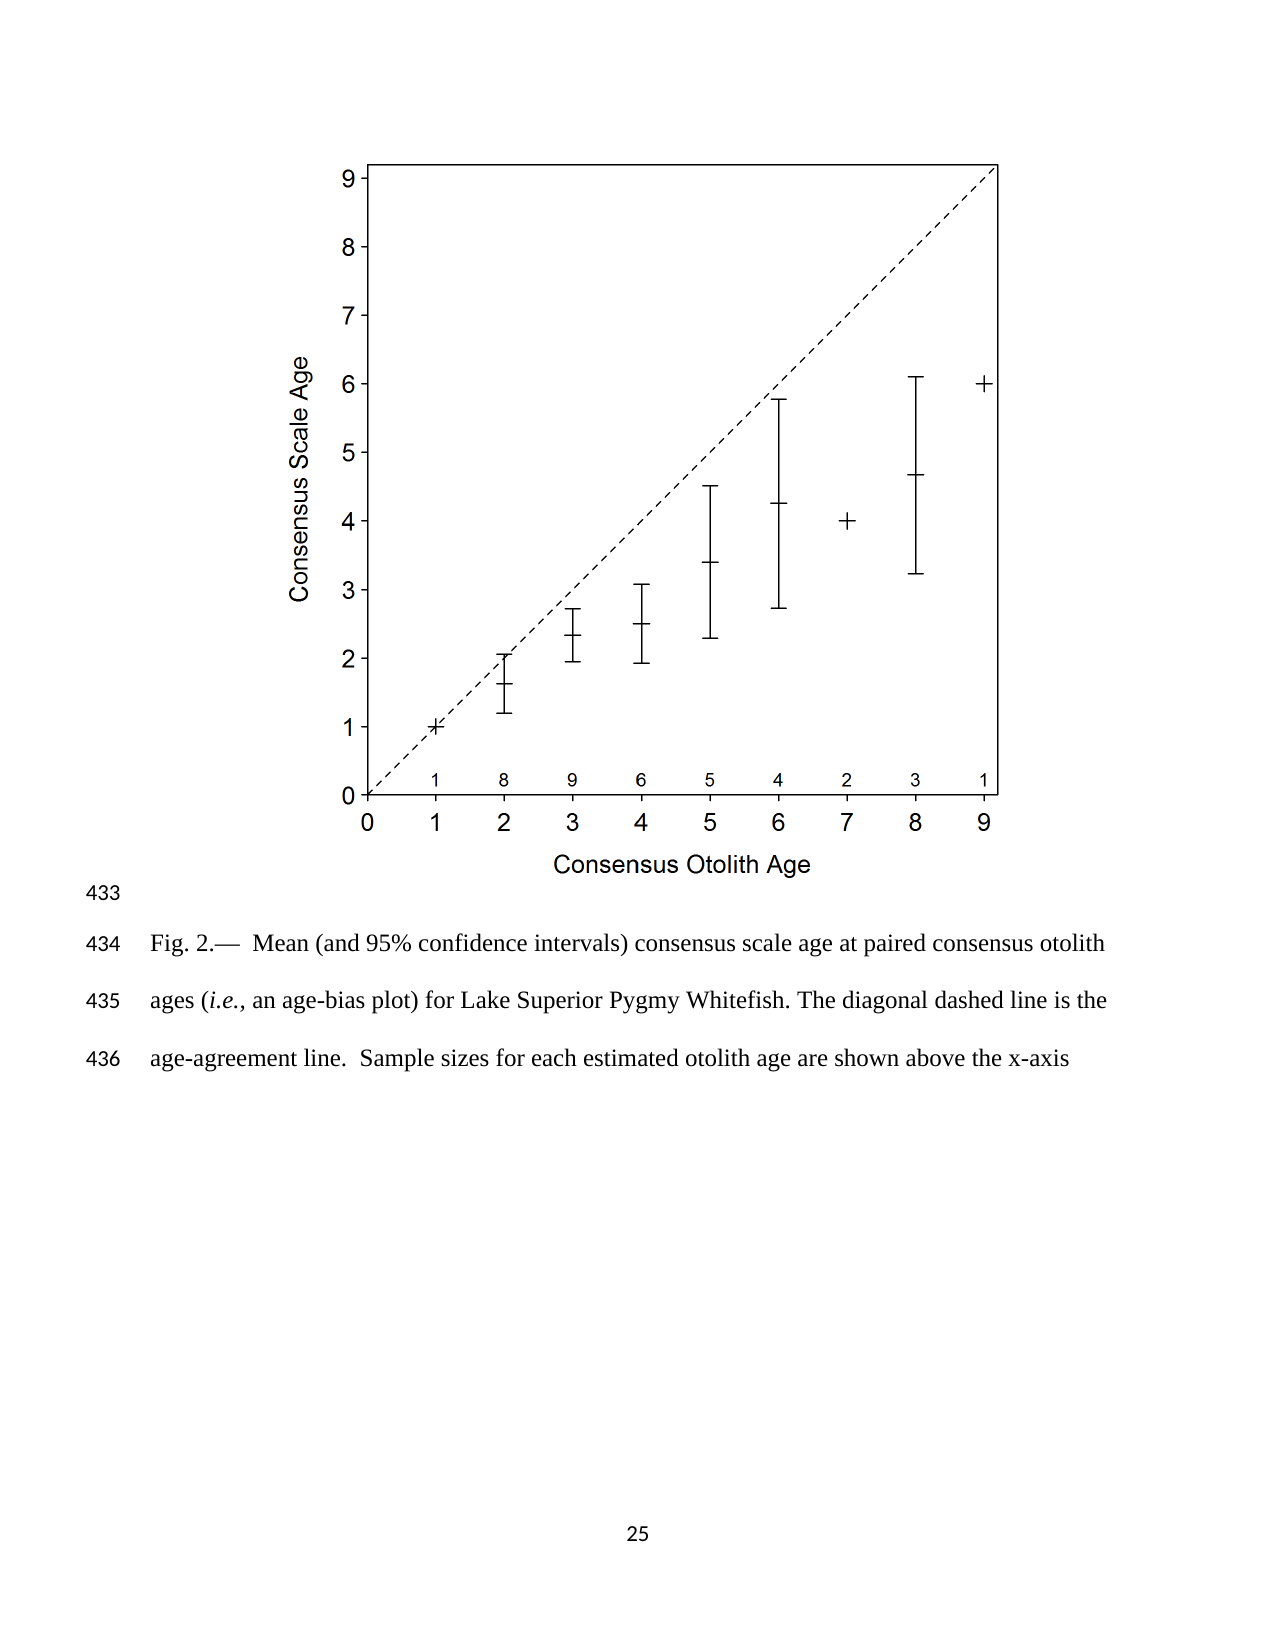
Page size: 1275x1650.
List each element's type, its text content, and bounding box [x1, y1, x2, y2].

text Fig. 2.— Mean (and 95% confidence intervals) consensus scale age at paired consensus otolith ages (i.e., an age-bias plot) for Lake Superior Pygmy Whitefish. The diagonal dashed line is the age-agreement line. Sample sizes for each estimated otolith age are shown above the x-axis [150, 928, 1125, 1072]
picture [262, 150, 1013, 900]
